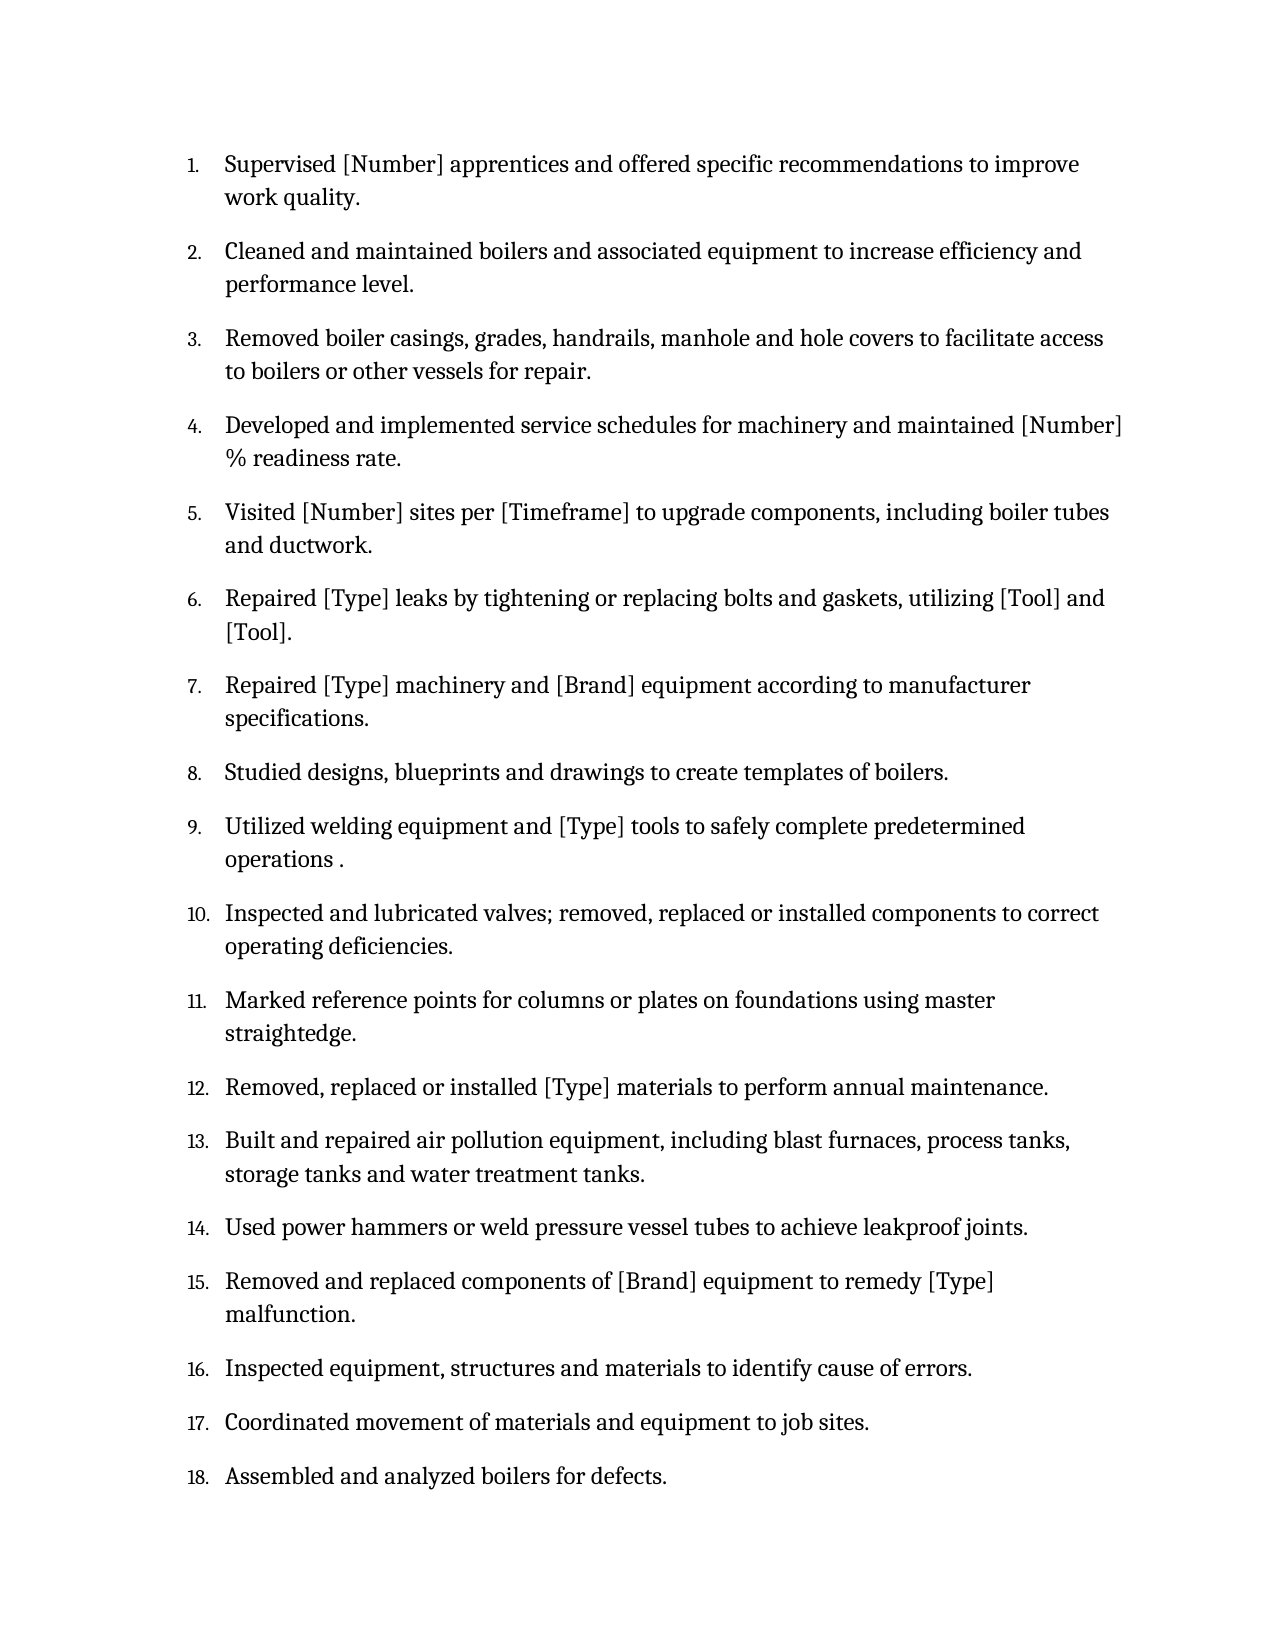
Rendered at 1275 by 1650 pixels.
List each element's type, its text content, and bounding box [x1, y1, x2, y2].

list Repaired [Type] machinery and [Brand] equipment according to manufacturer specifications. [187, 671, 1125, 733]
list Built and repaired air pollution equipment, including blast furnaces, process tanks, storage tanks and water treatment tanks. [187, 1126, 1125, 1188]
list Used power hammers or weld pressure vessel tubes to achieve leakproof joints. [187, 1213, 1125, 1242]
list Removed boiler casings, grades, handrails, manhole and hole covers to facilitate access to boilers or other vessels for repair. [187, 324, 1125, 386]
list Inspected and lubricated valves; removed, replaced or installed components to correct operating deficiencies. [187, 899, 1125, 961]
list Marked reference points for columns or plates on foundations using master straightedge. [187, 986, 1125, 1047]
list Cleaned and maintained boilers and associated equipment to increase efficiency and performance level. [187, 237, 1125, 299]
list Removed and replaced components of [Brand] equipment to remedy [Type] malfunction. [187, 1267, 1125, 1329]
list Utilized welding equipment and [Type] tools to safely complete predetermined operations . [187, 812, 1125, 874]
list Studied designs, blueprints and drawings to create templates of boilers. [187, 758, 1125, 787]
list Inspected equipment, structures and materials to identify cause of errors. [187, 1354, 1125, 1383]
list Visited [Number] sites per [Timeframe] to upgrade components, including boiler tubes and ductwork. [187, 497, 1125, 559]
list Assembled and analyzed boilers for defects. [187, 1462, 1125, 1491]
list Removed, replaced or installed [Type] materials to perform annual maintenance. [187, 1073, 1125, 1101]
list Developed and implemented service schedules for machinery and maintained [Number]% readiness rate. [187, 411, 1125, 472]
list Supervised [Number] apprentices and offered specific recommendations to improve work quality. [187, 150, 1125, 212]
list Repaired [Type] leaks by tightening or replacing bolts and gaskets, utilizing [Tool] and [Tool]. [187, 584, 1125, 646]
list Coordinated movement of materials and equipment to job sites. [187, 1408, 1125, 1437]
